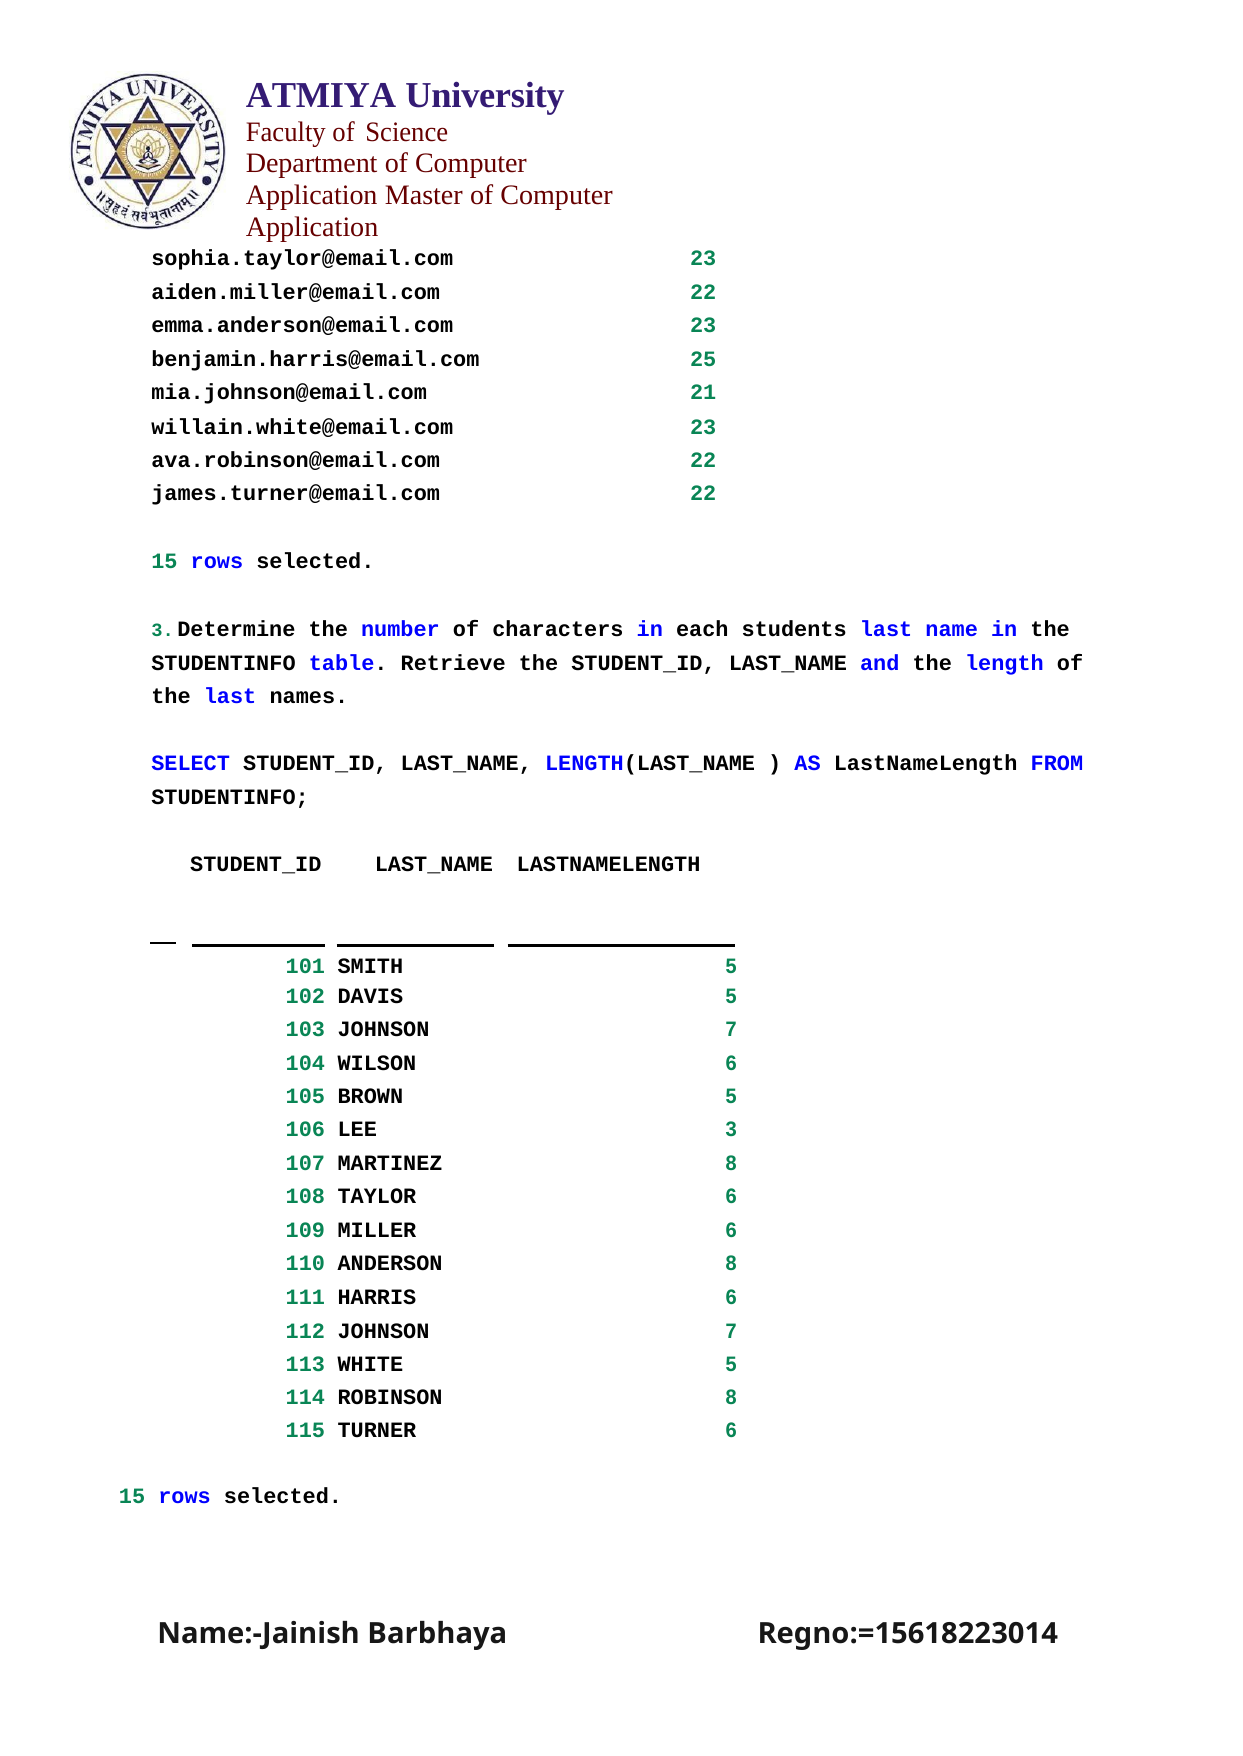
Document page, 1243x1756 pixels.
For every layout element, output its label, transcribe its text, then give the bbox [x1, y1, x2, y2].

text ava.robinson@email.com 22 [151, 449, 1097, 474]
text 15 rows selected. [119, 1485, 1097, 1510]
text sophia.taylor@email.com 23 [151, 247, 1097, 272]
text mia.johnson@email.com 21 [151, 381, 1097, 406]
text aiden.miller@email.com 22 [151, 281, 1097, 306]
text james.turner@email.com 22 [151, 482, 1097, 507]
text 15 rows selected. [151, 550, 1097, 575]
text benjamin.harris@email.com 25 [151, 348, 1097, 373]
list Determine the number of characters in each students last name in the STUDENTINFO table. Retrieve the STUDENT_ID, LAST_NAME and the length of the last names. [151, 619, 1083, 710]
picture [68, 71, 227, 230]
text willain.white@email.com 23 [151, 416, 1097, 441]
text STUDENT_ID LAST_NAME LASTNAMELENGTH [190, 853, 1097, 878]
text emma.anderson@email.com 23 [151, 314, 1097, 339]
text SELECT STUDENT_ID, LAST_NAME, LENGTH(LAST_NAME ) AS LastNameLength FROM STUDENTINFO; [151, 752, 1085, 811]
